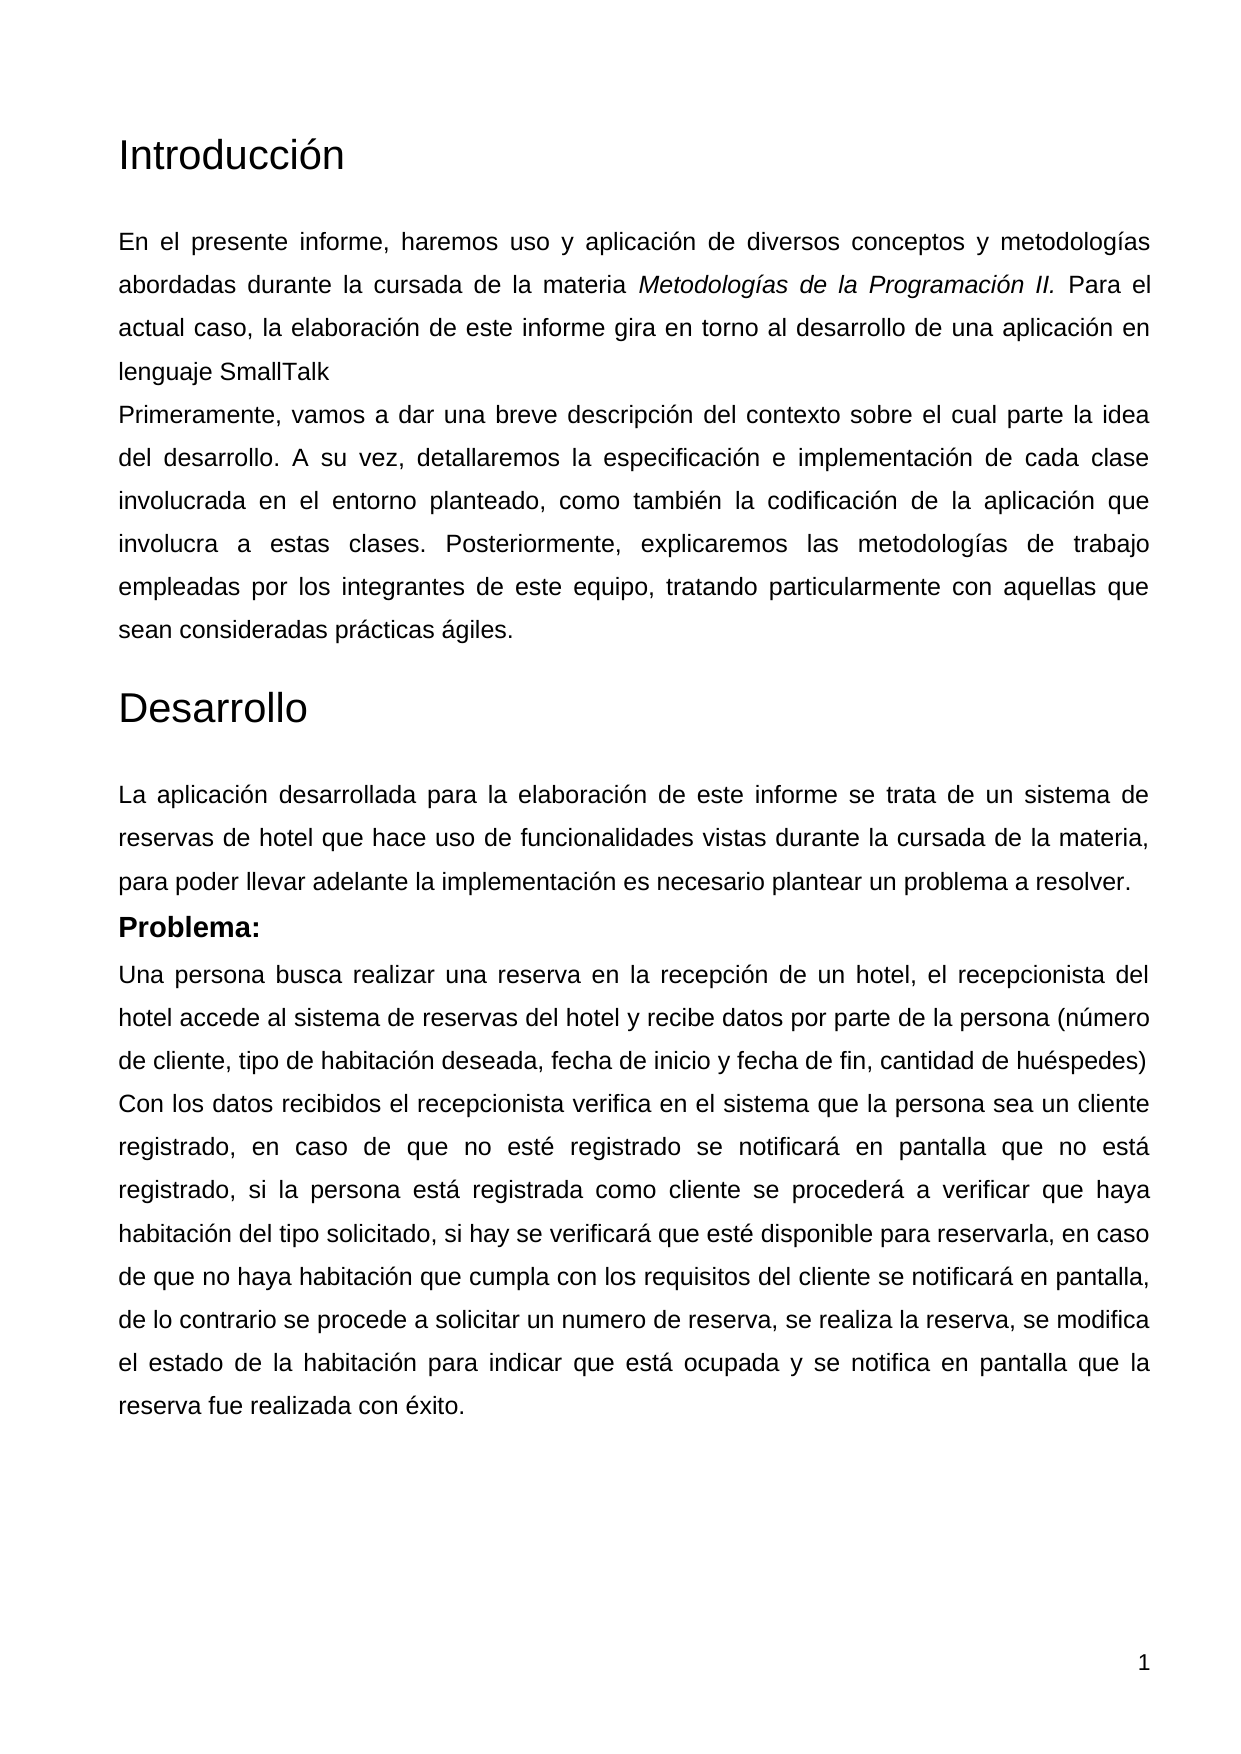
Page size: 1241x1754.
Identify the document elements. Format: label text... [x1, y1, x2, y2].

text Problema: [118, 909, 1152, 943]
subtitle Desarrollo [118, 683, 1152, 731]
text Primeramente, vamos a dar una breve descripción del contexto sobre el cual parte la idea del desarrollo. A su vez, detallaremos la especificación e implementación de cada clase involucrada en el entorno planteado, como también la codificación de la aplicación que involucra a estas clases. Posteriormente, explicaremos las metodologías de trabajo empleadas por los integrantes de este equipo, tratando particularmente con aquellas que sean consideradas prácticas ágiles. [118, 399, 1152, 644]
subtitle Introducción [118, 130, 1152, 178]
text En el presente informe, haremos uso y aplicación de diversos conceptos y metodologías abordadas durante la cursada de la materia Metodologías de la Programación II. Para el actual caso, la elaboración de este informe gira en torno al desarrollo de una aplicación en lenguaje SmallTalk [118, 227, 1152, 385]
text Con los datos recibidos el recepcionista verifica en el sistema que la persona sea un cliente registrado, en caso de que no esté registrado se notificará en pantalla que no está registrado, si la persona está registrada como cliente se procederá a verificar que haya habitación del tipo solicitado, si hay se verificará que esté disponible para reservarla, en caso de que no haya habitación que cumpla con los requisitos del cliente se notificará en pantalla, de lo contrario se procede a solicitar un numero de reserva, se realiza la reserva, se modifica el estado de la habitación para indicar que está ocupada y se notifica en pantalla que la reserva fue realizada con éxito. [118, 1089, 1152, 1420]
text Una persona busca realizar una reserva en la recepción de un hotel, el recepcionista del hotel accede al sistema de reservas del hotel y recibe datos por parte de la persona (número de cliente, tipo de habitación deseada, fecha de inicio y fecha de fin, cantidad de huéspedes) [118, 960, 1152, 1075]
text La aplicación desarrollada para la elaboración de este informe se trata de un sistema de reservas de hotel que hace uso de funcionalidades vistas durante la cursada de la materia, para poder llevar adelante la implementación es necesario plantear un problema a resolver. [118, 780, 1152, 895]
